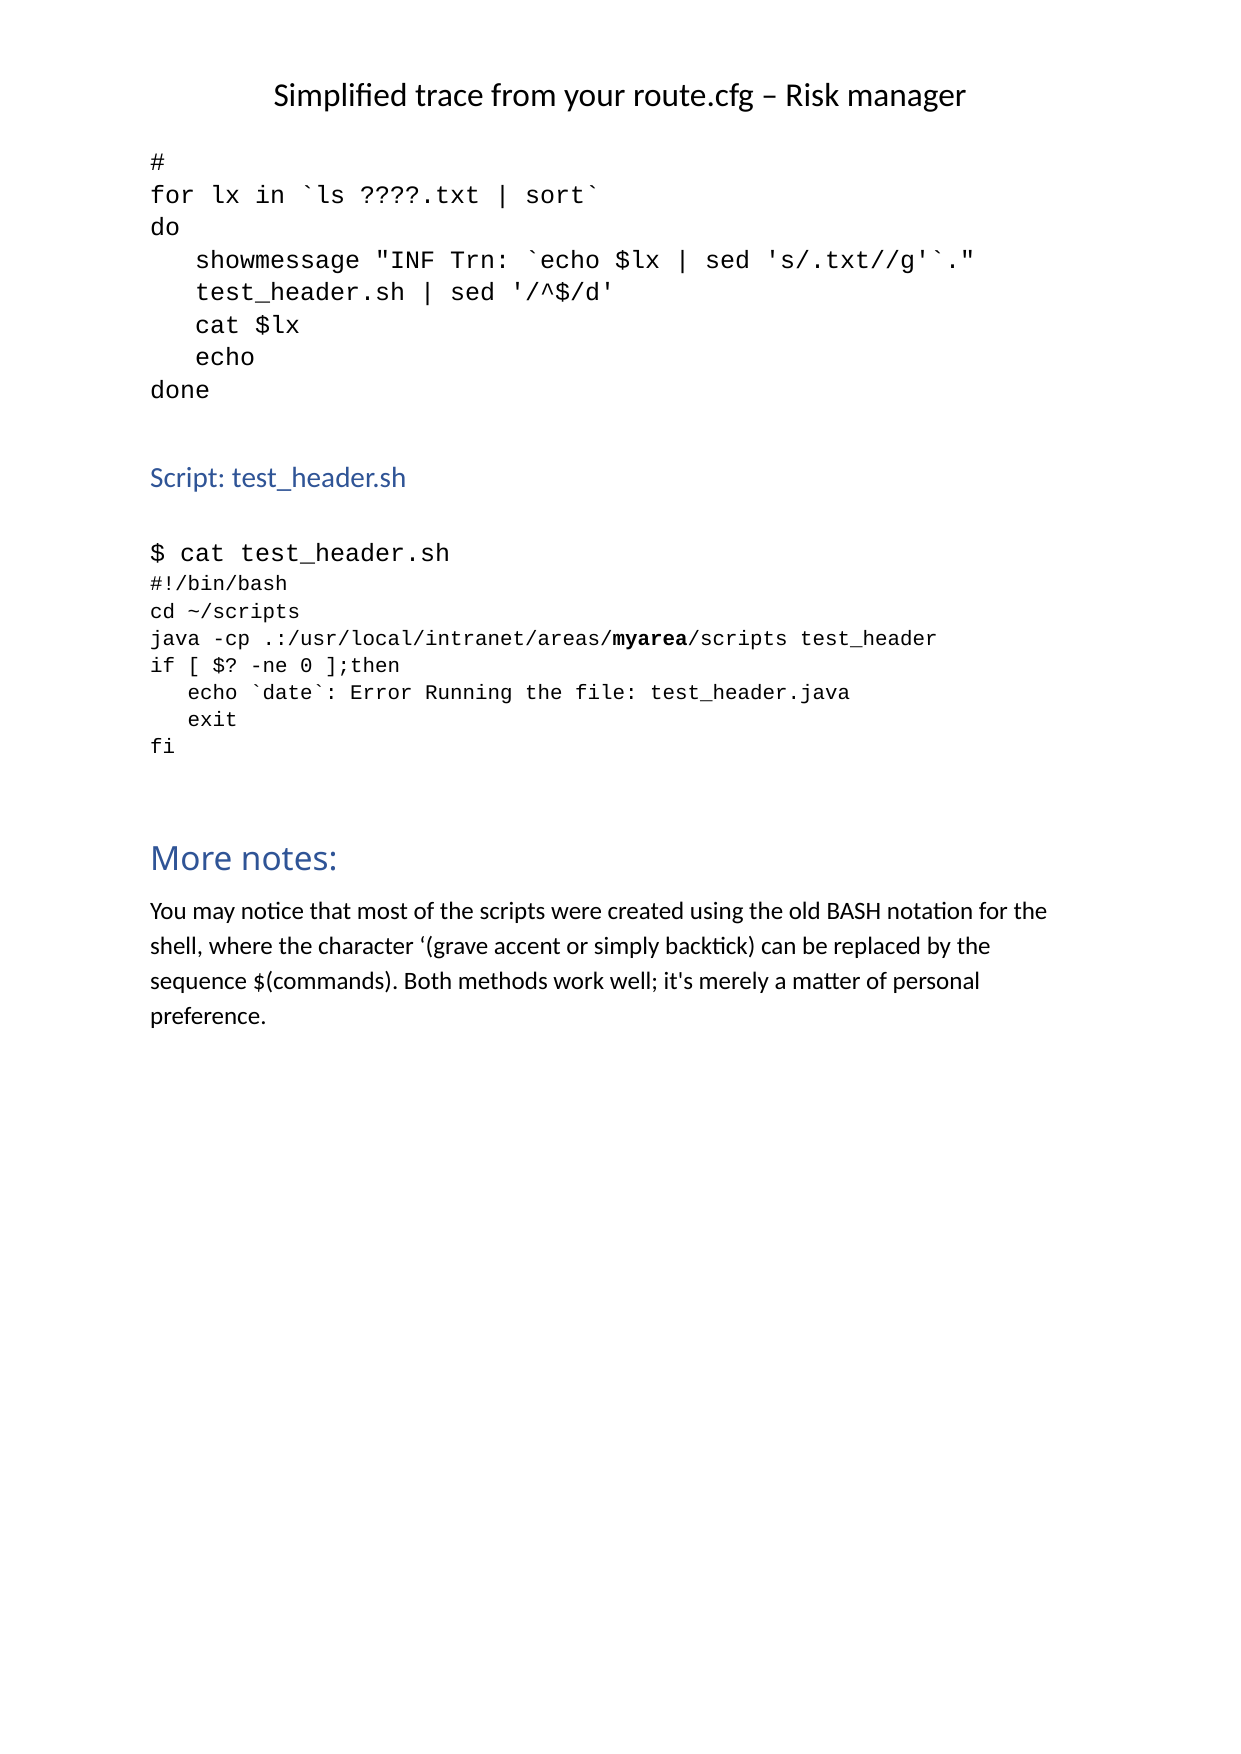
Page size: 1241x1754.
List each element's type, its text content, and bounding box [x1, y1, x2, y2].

text test_header.sh | sed '/^$/d' [150, 280, 1090, 308]
text java -cp .:/usr/local/intranet/areas/myarea/scripts test_header [150, 628, 1090, 651]
subtitle Script: test_header.sh [150, 459, 1090, 495]
text cat $lx [150, 312, 1090, 341]
text echo `date`: Error Running the file: test_header.java [150, 682, 1090, 706]
text showmessage "INF Trn: `echo $lx | sed 's/.txt//g'`." [150, 247, 1090, 276]
text You may notice that most of the scripts were created using the old BASH notation for the shell, where the character ‘(grave accent or simply backtick) can be replaced by the sequence $(commands). Both methods work well; it's merely a matter of personal preference. [150, 895, 1090, 1031]
text done [150, 377, 1090, 406]
text $ cat test_header.sh [150, 541, 1090, 569]
text # [150, 150, 1090, 178]
text #!/bin/bash [150, 573, 1090, 597]
text do [150, 215, 1090, 243]
text cd ~/scripts [150, 601, 1090, 624]
text exit [150, 709, 1090, 733]
text for lx in `ls ????.txt | sort` [150, 182, 1090, 211]
subtitle More notes: [150, 835, 1090, 880]
text if [ $? -ne 0 ];then [150, 655, 1090, 679]
text fi [150, 737, 1090, 760]
text echo [150, 345, 1090, 373]
